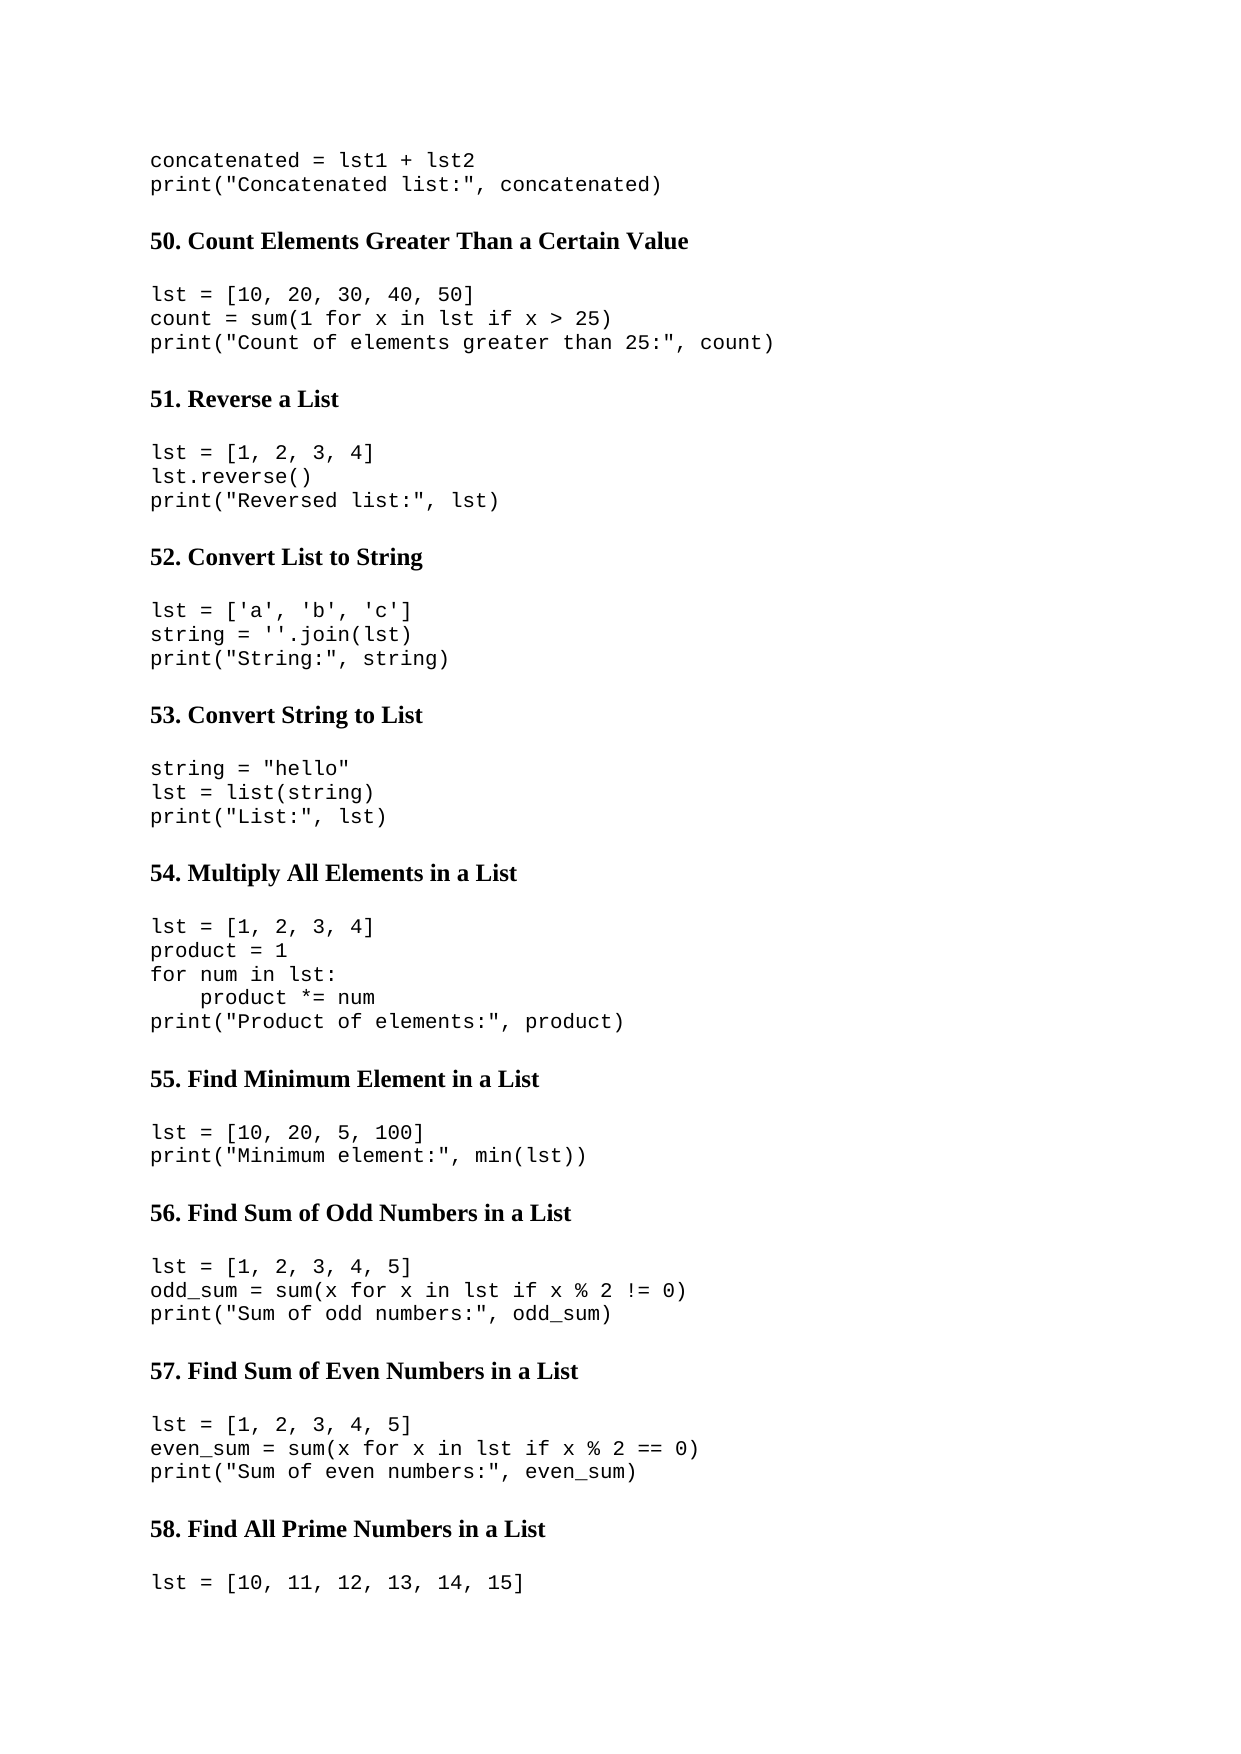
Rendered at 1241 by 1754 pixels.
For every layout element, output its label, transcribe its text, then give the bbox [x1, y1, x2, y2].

text lst = [10, 20, 30, 40, 50] [150, 284, 1090, 308]
text for num in lst: [150, 964, 1090, 987]
text lst = [1, 2, 3, 4, 5] [150, 1256, 1090, 1280]
text count = sum(1 for x in lst if x > 25) [150, 308, 1090, 332]
text 52. Convert List to String [150, 542, 1090, 571]
text print("Concatenated list:", concatenated) [150, 174, 1090, 197]
text 56. Find Sum of Odd Numbers in a List [150, 1198, 1090, 1227]
text product *= num [150, 987, 1090, 1011]
text lst = list(string) [150, 782, 1090, 806]
text 54. Multiply All Elements in a List [150, 858, 1090, 887]
text 50. Count Elements Greater Than a Certain Value [150, 226, 1090, 255]
text lst.reverse() [150, 466, 1090, 490]
text 58. Find All Prime Numbers in a List [150, 1514, 1090, 1543]
text lst = [10, 20, 5, 100] [150, 1122, 1090, 1145]
text lst = [10, 11, 12, 13, 14, 15] [150, 1572, 1090, 1596]
text print("String:", string) [150, 648, 1090, 671]
text concatenated = lst1 + lst2 [150, 150, 1090, 174]
text 51. Reverse a List [150, 384, 1090, 413]
text print("Reversed list:", lst) [150, 490, 1090, 513]
text even_sum = sum(x for x in lst if x % 2 == 0) [150, 1438, 1090, 1461]
text odd_sum = sum(x for x in lst if x % 2 != 0) [150, 1280, 1090, 1303]
text print("Sum of even numbers:", even_sum) [150, 1461, 1090, 1485]
text lst = [1, 2, 3, 4] [150, 442, 1090, 466]
text print("Sum of odd numbers:", odd_sum) [150, 1303, 1090, 1327]
text 55. Find Minimum Element in a List [150, 1064, 1090, 1093]
text lst = [1, 2, 3, 4] [150, 916, 1090, 940]
text print("Product of elements:", product) [150, 1011, 1090, 1035]
text print("Count of elements greater than 25:", count) [150, 332, 1090, 355]
text product = 1 [150, 940, 1090, 964]
text string = "hello" [150, 758, 1090, 782]
text print("Minimum element:", min(lst)) [150, 1145, 1090, 1169]
text lst = ['a', 'b', 'c'] [150, 600, 1090, 624]
text lst = [1, 2, 3, 4, 5] [150, 1414, 1090, 1438]
text 53. Convert String to List [150, 701, 1090, 729]
text print("List:", lst) [150, 806, 1090, 829]
text 57. Find Sum of Even Numbers in a List [150, 1356, 1090, 1385]
text string = ''.join(lst) [150, 624, 1090, 648]
